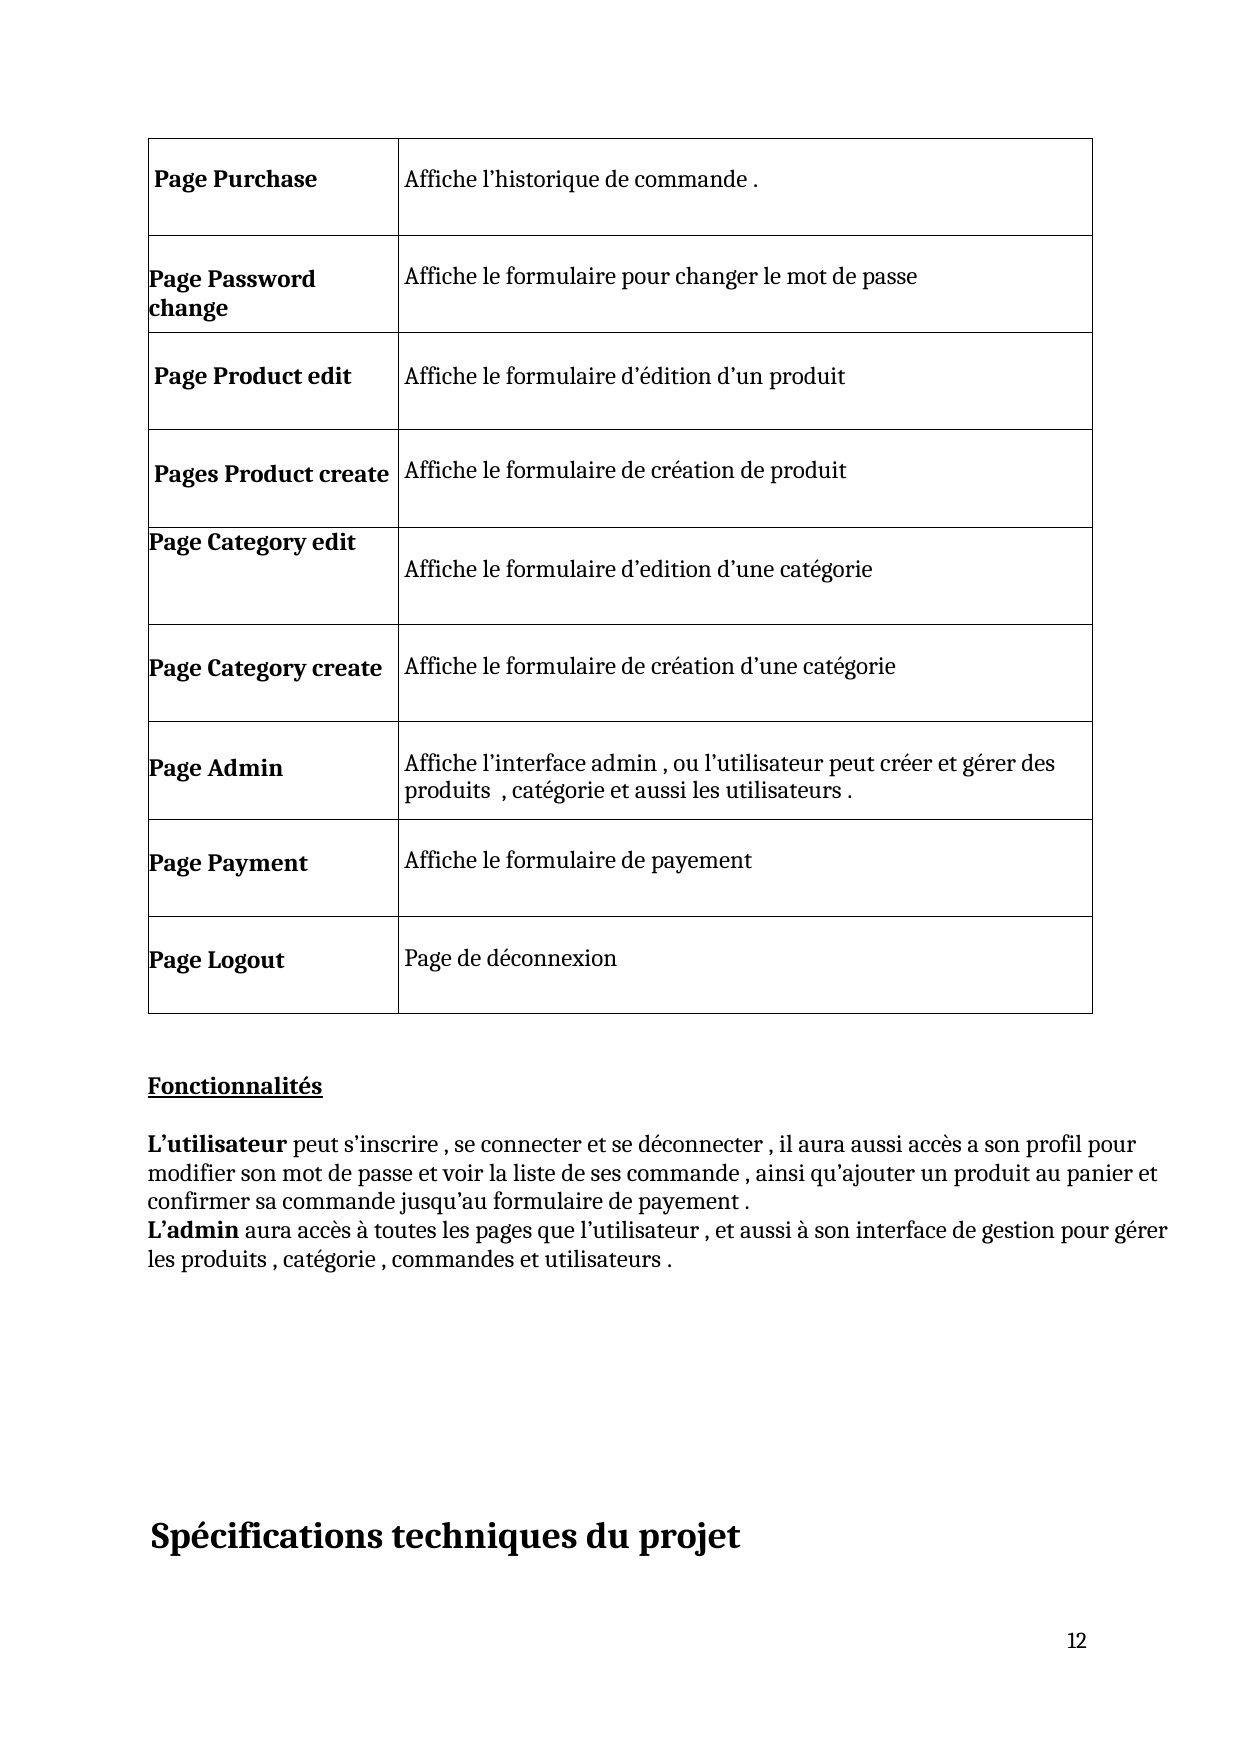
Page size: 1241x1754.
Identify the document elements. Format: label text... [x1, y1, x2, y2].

table_cell Page Admin [149, 722, 398, 818]
subtitle Fonctionnalités [147, 1072, 1180, 1101]
table_cell Affiche le formulaire de payement [399, 820, 1092, 916]
table_cell Page de déconnexion [399, 917, 1092, 1013]
table_cell Page Category edit [149, 528, 398, 624]
table_cell Affiche le formulaire de création de produit [399, 430, 1092, 527]
table_cell Page Product edit [149, 333, 398, 429]
table_cell Affiche l’historique de commande . [399, 139, 1092, 235]
table_cell Pages Product create [149, 430, 398, 527]
table_cell Page Password change [149, 236, 398, 332]
subtitle L’admin aura accès à toutes les pages que l’utilisateur , et aussi à son interface de gestion pour gérer les produits , catégorie , commandes et utilisateurs . [147, 1216, 1180, 1273]
table_cell Affiche le formulaire pour changer le mot de passe [399, 236, 1092, 332]
table_cell Affiche l’interface admin , ou l’utilisateur peut créer et gérer des produits , catégorie et aussi les utilisateurs . [399, 722, 1092, 818]
subtitle Spécifications techniques du projet [102, 1514, 1180, 1558]
table_cell Affiche le formulaire d’édition d’un produit [399, 333, 1092, 429]
table_cell Page Payment [149, 820, 398, 916]
table_cell Page Purchase [149, 139, 398, 235]
subtitle L’utilisateur peut s’inscrire , se connecter et se déconnecter , il aura aussi accès a son profil pour modifier son mot de passe et voir la liste de ses commande , ainsi qu’ajouter un produit au panier et confirmer sa commande jusqu’au formulaire de payement . [147, 1130, 1180, 1216]
table_cell Affiche le formulaire de création d’une catégorie [399, 625, 1092, 721]
table_cell Page Logout [149, 917, 398, 1013]
table_cell Affiche le formulaire d’edition d’une catégorie [399, 528, 1092, 624]
table_cell Page Category create [149, 625, 398, 721]
